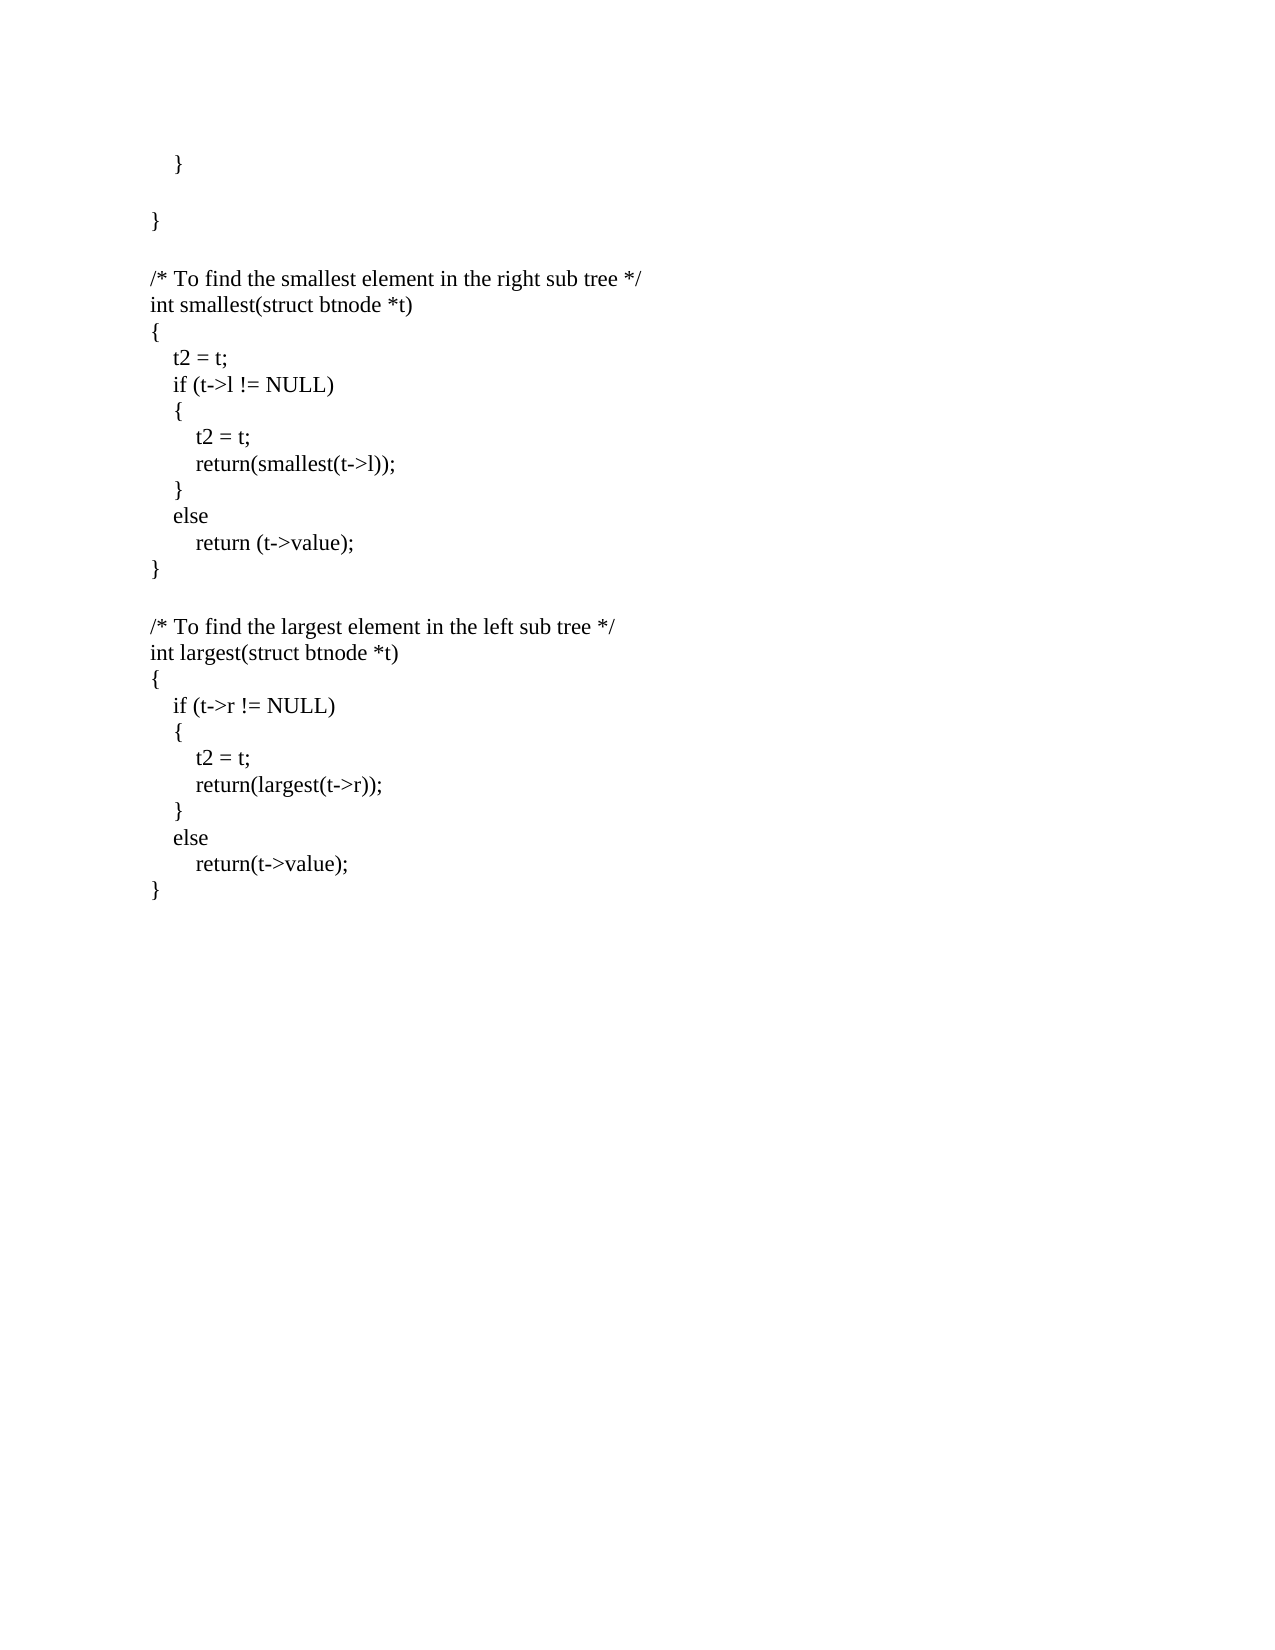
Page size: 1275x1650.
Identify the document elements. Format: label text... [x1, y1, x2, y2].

text if (t->l != NULL) [150, 371, 1125, 397]
text t2 = t; [150, 344, 1125, 371]
text } [150, 208, 1125, 234]
text else [150, 823, 1125, 850]
text { [150, 397, 1125, 423]
text } [150, 150, 1125, 176]
text if (t->r != NULL) [150, 692, 1125, 718]
text return(t->value); [150, 850, 1125, 876]
text } [150, 797, 1125, 823]
text t2 = t; [150, 423, 1125, 450]
text } [150, 555, 1125, 581]
text int largest(struct btnode *t) [150, 639, 1125, 665]
text t2 = t; [150, 744, 1125, 771]
text return(smallest(t->l)); [150, 450, 1125, 476]
text return (t->value); [150, 529, 1125, 555]
text } [150, 476, 1125, 502]
text { [150, 718, 1125, 744]
text /* To find the largest element in the left sub tree */ [150, 613, 1125, 639]
text { [150, 665, 1125, 692]
text } [150, 876, 1125, 903]
text else [150, 502, 1125, 529]
text /* To find the smallest element in the right sub tree */ [150, 265, 1125, 292]
text { [150, 318, 1125, 344]
text return(largest(t->r)); [150, 771, 1125, 797]
text int smallest(struct btnode *t) [150, 292, 1125, 318]
